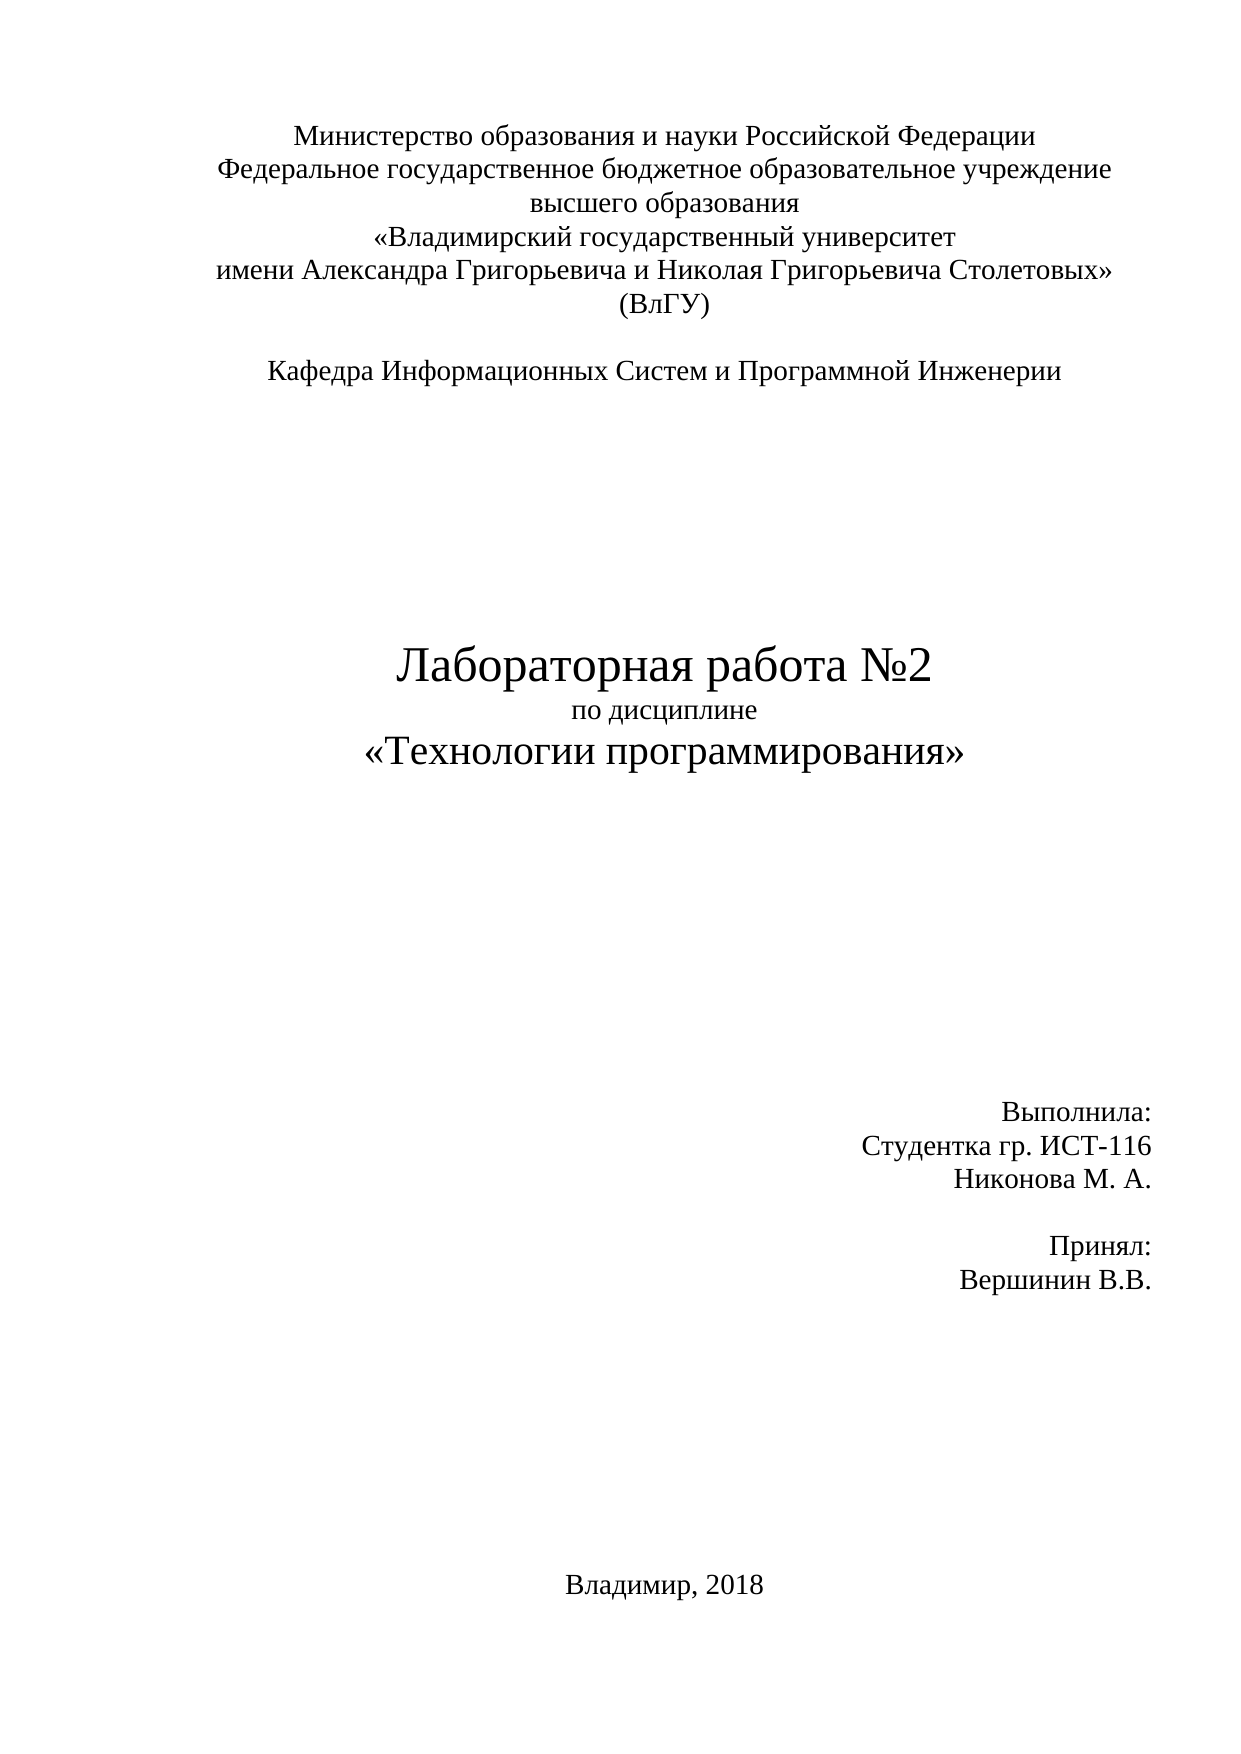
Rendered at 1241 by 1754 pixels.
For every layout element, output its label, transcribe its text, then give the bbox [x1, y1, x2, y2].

text Принял: [177, 1228, 1152, 1262]
text по дисциплине [177, 692, 1152, 725]
text Федеральное государственное бюджетное образовательное учреждение [177, 152, 1152, 185]
text Владимир, 2018 [177, 1567, 1152, 1601]
text Министерство образования и науки Российской Федерации [177, 118, 1152, 152]
text Никонова М. А. [177, 1161, 1152, 1195]
text Кафедра Информационных Систем и Программной Инженерии [177, 353, 1152, 386]
text высшего образования [177, 185, 1152, 219]
text (ВлГУ) [177, 286, 1152, 319]
text «Технологии программирования» [177, 725, 1152, 773]
text Студентка гр. ИСТ-116 [177, 1128, 1152, 1161]
text Вершинин В.В. [177, 1262, 1152, 1296]
text «Владимирский государственный университет [177, 219, 1152, 252]
text Выполнила: [177, 1094, 1152, 1128]
text Лабораторная работа №2 [177, 634, 1152, 692]
text имени Александра Григорьевича и Николая Григорьевича Столетовых» [177, 252, 1152, 286]
